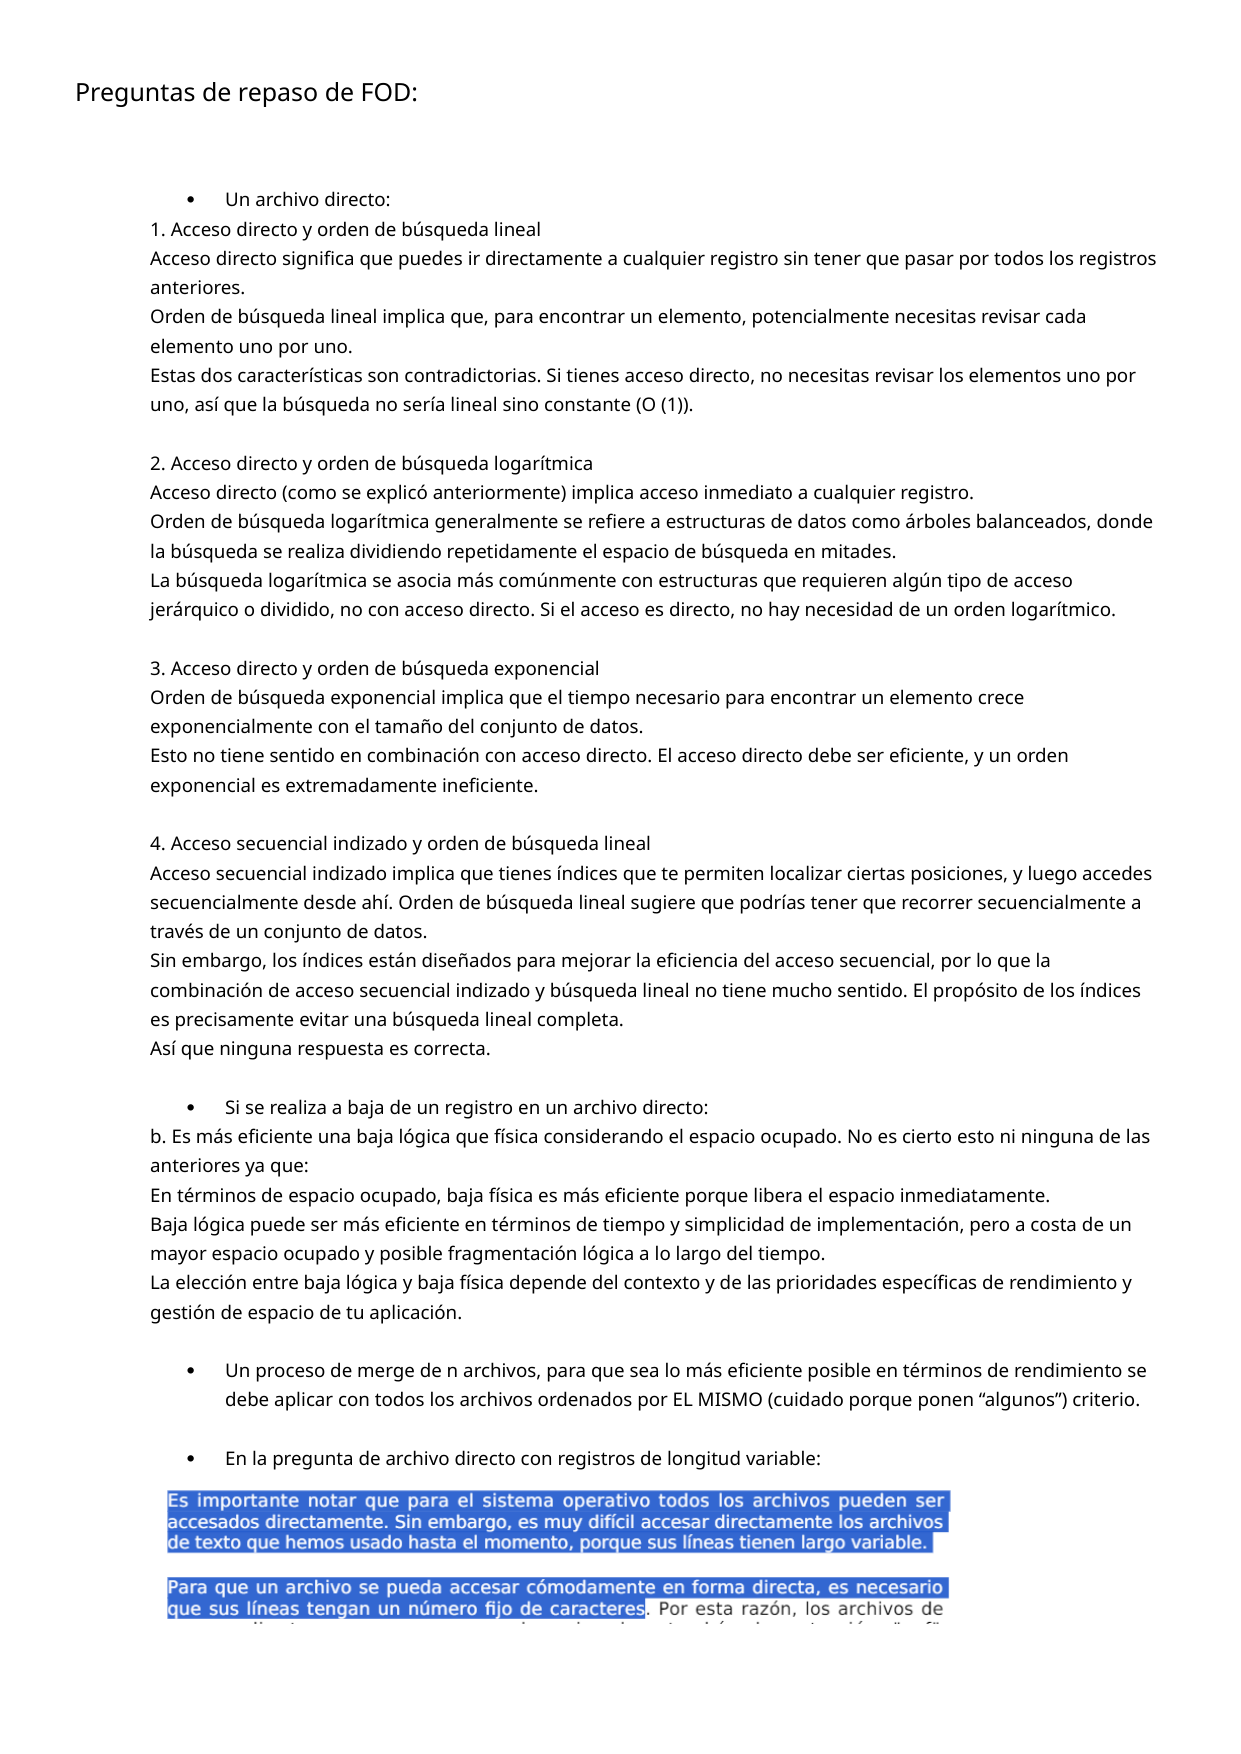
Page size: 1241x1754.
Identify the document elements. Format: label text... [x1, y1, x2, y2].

list La búsqueda logarítmica se asocia más comúnmente con estructuras que requieren algún tipo de acceso jerárquico o dividido, no con acceso directo. Si el acceso es directo, no hay necesidad de un orden logarítmico. [150, 567, 1165, 622]
list Acceso directo significa que puedes ir directamente a cualquier registro sin tener que pasar por todos los registros anteriores. [150, 245, 1165, 300]
list Si se realiza a baja de un registro en un archivo directo: [187, 1094, 1165, 1119]
list 4. Acceso secuencial indizado y orden de búsqueda lineal [150, 831, 1165, 856]
list Orden de búsqueda exponencial implica que el tiempo necesario para encontrar un elemento crece exponencialmente con el tamaño del conjunto de datos. [150, 684, 1165, 739]
list Así que ninguna respuesta es correcta. [150, 1036, 1165, 1061]
list Orden de búsqueda logarítmica generalmente se refiere a estructuras de datos como árboles balanceados, donde la búsqueda se realiza dividiendo repetidamente el espacio de búsqueda en mitades. [150, 509, 1165, 563]
list 3. Acceso directo y orden de búsqueda exponencial [150, 655, 1165, 681]
list Orden de búsqueda lineal implica que, para encontrar un elemento, potencialmente necesitas revisar cada elemento uno por uno. [150, 304, 1165, 358]
list Baja lógica puede ser más eficiente en términos de tiempo y simplicidad de implementación, pero a costa de un mayor espacio ocupado y posible fragmentación lógica a lo largo del tiempo. [150, 1211, 1165, 1266]
list Esto no tiene sentido en combinación con acceso directo. El acceso directo debe ser eficiente, y un orden exponencial es extremadamente ineficiente. [150, 743, 1165, 798]
list 2. Acceso directo y orden de búsqueda logarítmica [150, 450, 1165, 476]
list En la pregunta de archivo directo con registros de longitud variable: [187, 1445, 1165, 1471]
list Acceso secuencial indizado implica que tienes índices que te permiten localizar ciertas posiciones, y luego accedes secuencialmente desde ahí. Orden de búsqueda lineal sugiere que podrías tener que recorrer secuencialmente a través de un conjunto de datos. [150, 860, 1165, 944]
list b. Es más eficiente una baja lógica que física considerando el espacio ocupado. No es cierto esto ni ninguna de las anteriores ya que: [150, 1123, 1165, 1178]
list Estas dos características son contradictorias. Si tienes acceso directo, no necesitas revisar los elementos uno por uno, así que la búsqueda no sería lineal sino constante (O (1)). [150, 362, 1165, 417]
picture [150, 1474, 970, 1624]
list Un archivo directo: [187, 187, 1165, 212]
list 1. Acceso directo y orden de búsqueda lineal [150, 216, 1165, 241]
list Sin embargo, los índices están diseñados para mejorar la eficiencia del acceso secuencial, por lo que la combinación de acceso secuencial indizado y búsqueda lineal no tiene mucho sentido. El propósito de los índices es precisamente evitar una búsqueda lineal completa. [150, 948, 1165, 1032]
list Acceso directo (como se explicó anteriormente) implica acceso inmediato a cualquier registro. [150, 479, 1165, 505]
list La elección entre baja lógica y baja física depende del contexto y de las prioridades específicas de rendimiento y gestión de espacio de tu aplicación. [150, 1270, 1165, 1324]
text Preguntas de repaso de FOD: [75, 75, 1165, 109]
list En términos de espacio ocupado, baja física es más eficiente porque libera el espacio inmediatamente. [150, 1182, 1165, 1207]
list Un proceso de merge de n archivos, para que sea lo más eficiente posible en términos de rendimiento se debe aplicar con todos los archivos ordenados por EL MISMO (cuidado porque ponen “algunos”) criterio. [187, 1357, 1165, 1412]
